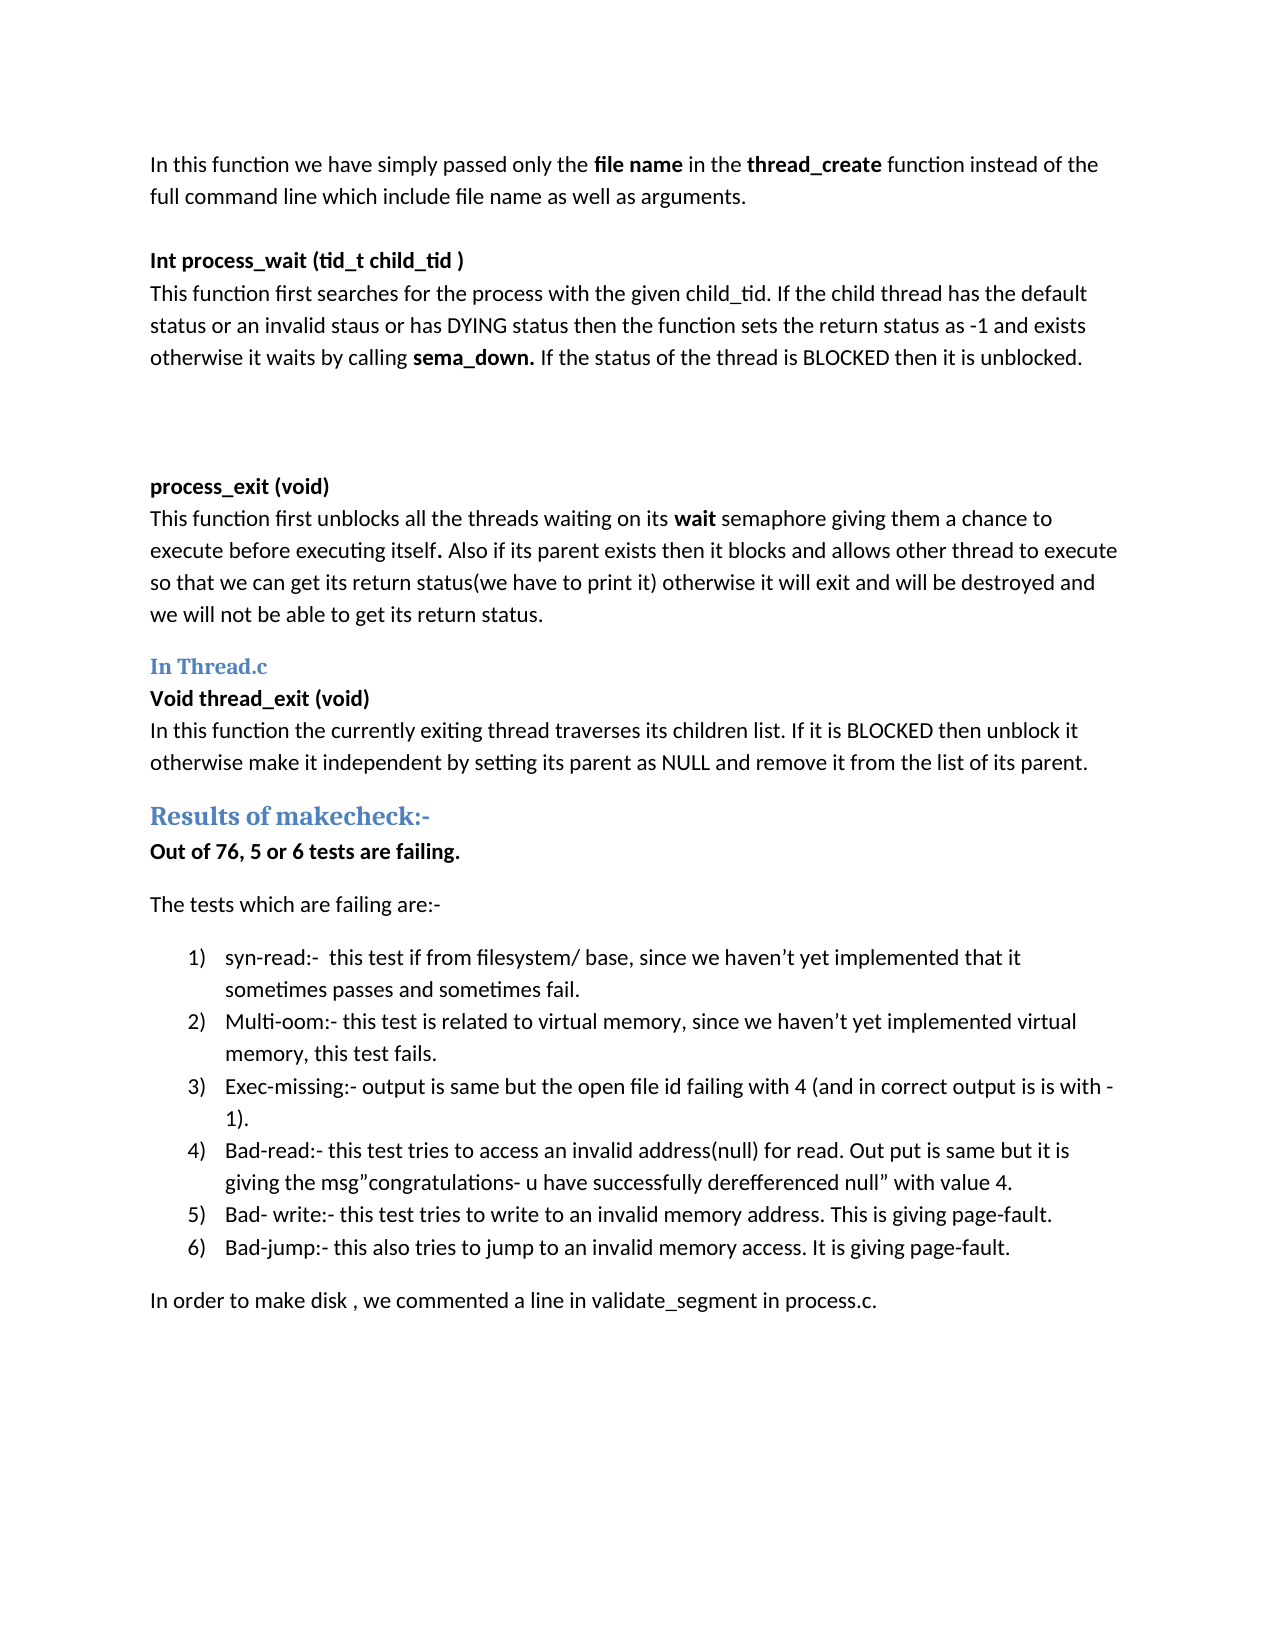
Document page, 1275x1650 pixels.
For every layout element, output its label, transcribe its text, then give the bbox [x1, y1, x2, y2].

text process_exit (void) [150, 472, 1125, 500]
text In this function the currently exiting thread traverses its children list. If it is BLOCKED then unblock it otherwise make it independent by setting its parent as NULL and remove it from the list of its parent. [150, 716, 1125, 776]
text This function first searches for the process with the given child_tid. If the child thread has the default status or an invalid staus or has DYING status then the function sets the return status as -1 and exists otherwise it waits by calling sema_down. If the status of the thread is BLOCKED then it is unblocked. [150, 279, 1125, 371]
text Int process_wait (tid_t child_tid ) [150, 247, 1125, 274]
text In order to make disk , we commented a line in validate_segment in process.c. [150, 1286, 1125, 1314]
text Void thread_exit (void) [150, 684, 1125, 712]
text The tests which are failing are:- [150, 890, 1125, 918]
list Bad-read:- this test tries to access an invalid address(null) for read. Out put is same but it is giving the msg”congratulations- u have successfully derefferenced null” with value 4. [187, 1136, 1125, 1196]
list Multi-oom:- this test is related to virtual memory, since we haven’t yet implemented virtual memory, this test fails. [187, 1007, 1125, 1068]
text Out of 76, 5 or 6 tests are failing. [150, 837, 1125, 865]
subtitle Results of makecheck:- [150, 801, 1125, 832]
text In this function we have simply passed only the file name in the thread_create function instead of the full command line which include file name as well as arguments. [150, 150, 1125, 210]
subtitle In Thread.c [150, 654, 1125, 680]
list Bad- write:- this test tries to write to an invalid memory address. This is giving page-fault. [187, 1201, 1125, 1228]
list Exec-missing:- output is same but the open file id failing with 4 (and in correct output is is with -1). [187, 1072, 1125, 1132]
text This function first unblocks all the threads waiting on its wait semaphore giving them a chance to execute before executing itself. Also if its parent exists then it blocks and allows other thread to execute so that we can get its return status(we have to print it) otherwise it will exit and will be destroyed and we will not be able to get its return status. [150, 504, 1125, 629]
list Bad-jump:- this also tries to jump to an invalid memory access. It is giving page-fault. [187, 1233, 1125, 1261]
list syn-read:- this test if from filesystem/ base, since we haven’t yet implemented that it sometimes passes and sometimes fail. [187, 943, 1125, 1003]
